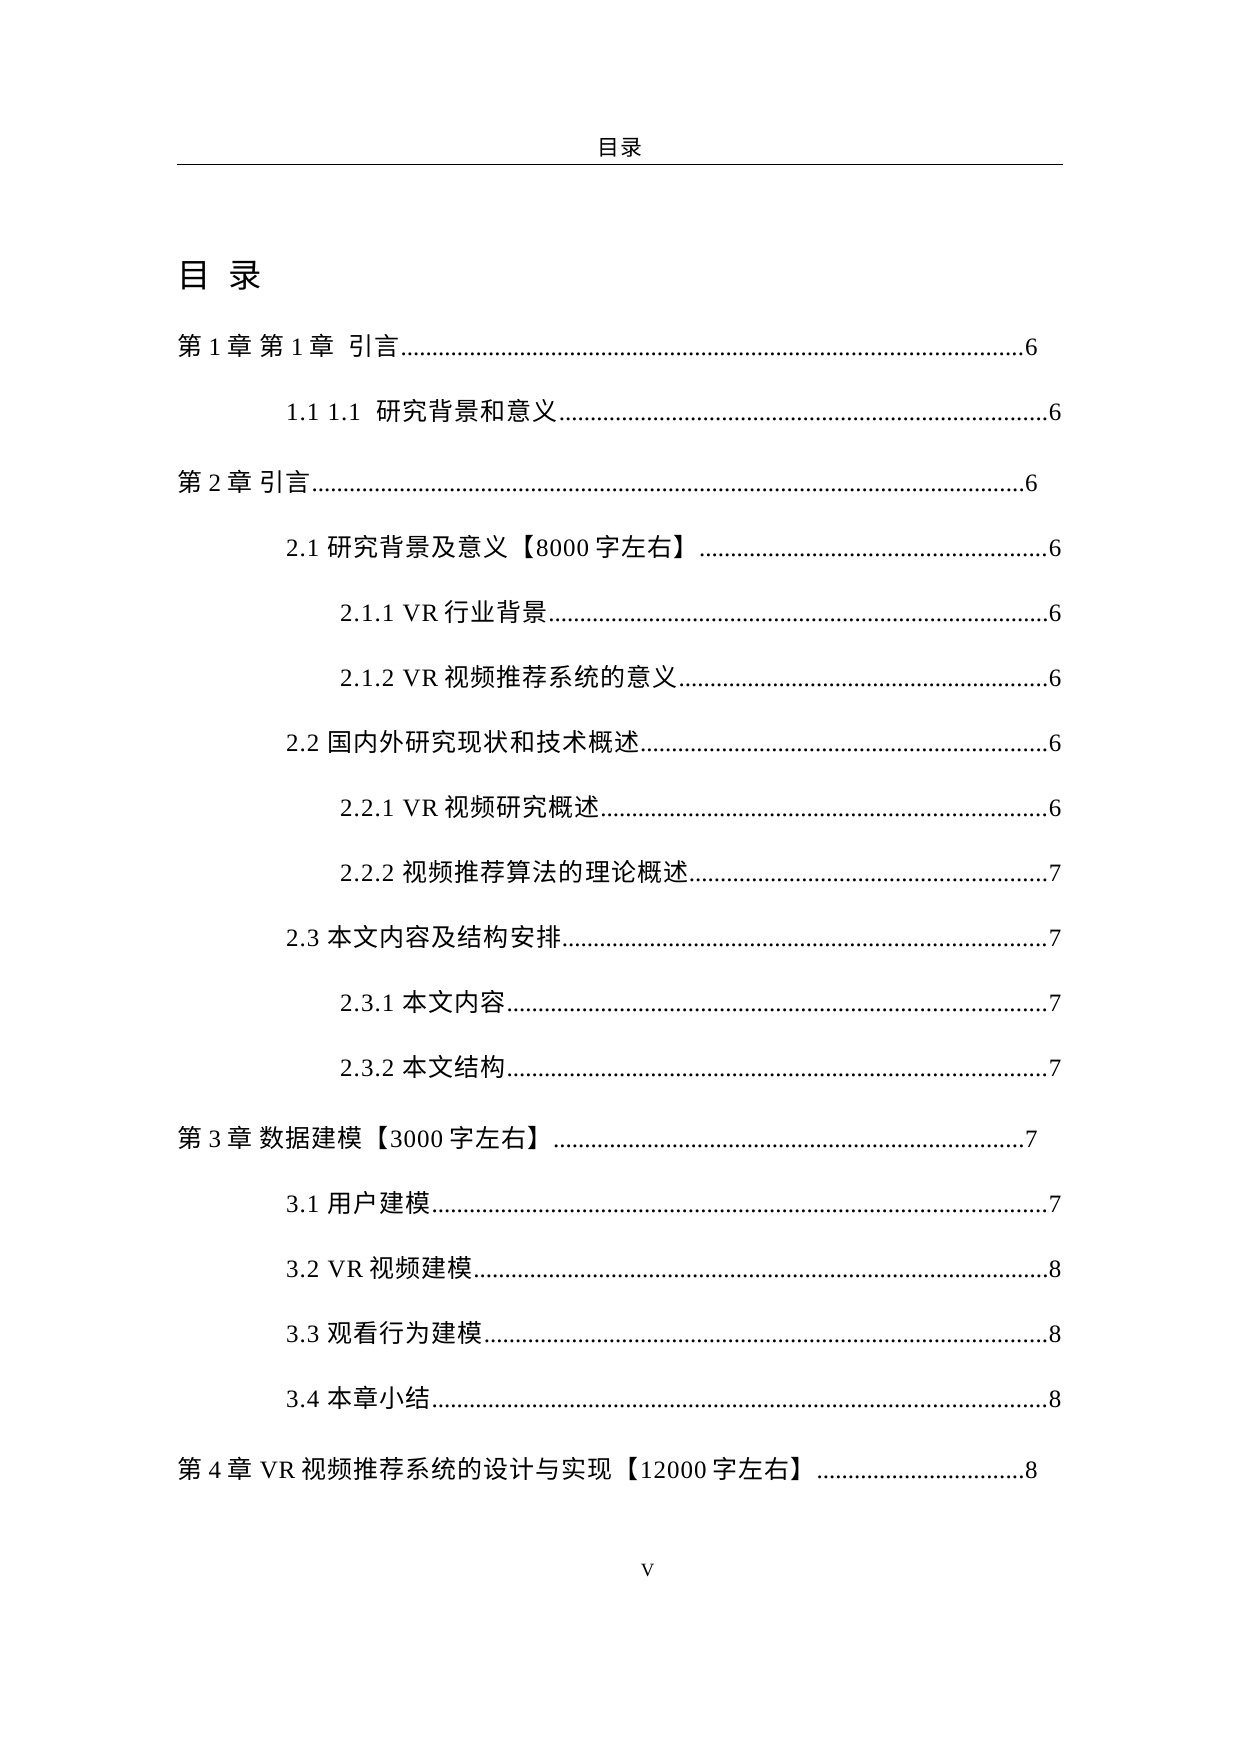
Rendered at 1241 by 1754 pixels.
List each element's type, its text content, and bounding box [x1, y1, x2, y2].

text 3.2 VR视频建模 8 [231, 1234, 1063, 1299]
text 2.2 国内外研究现状和技术概述 6 [231, 708, 1063, 773]
text 3.3 观看行为建模 8 [231, 1299, 1063, 1364]
text 2.1.2 VR视频推荐系统的意义 6 [286, 643, 1063, 708]
text 2.1.1 VR行业背景 6 [286, 578, 1063, 643]
text 第4章 VR视频推荐系统的设计与实现【12000字左右】 8 [177, 1436, 1063, 1501]
text 3.1 用户建模 7 [231, 1169, 1063, 1234]
text 2.3 本文内容及结构安排 7 [231, 903, 1063, 968]
text 2.3.2 本文结构 7 [286, 1033, 1063, 1098]
text 2.3.1 本文内容 7 [286, 968, 1063, 1033]
text 第1章 第1章 引言 6 [177, 312, 1063, 377]
text 2.2.2 视频推荐算法的理论概述 7 [286, 838, 1063, 903]
title 目 录 [177, 241, 1063, 306]
text 1.1 1.1 研究背景和意义 6 [231, 377, 1063, 442]
text 2.1 研究背景及意义【8000字左右】 6 [231, 513, 1063, 578]
text 2.2.1 VR视频研究概述 6 [286, 773, 1063, 838]
text 第3章 数据建模【3000字左右】 7 [177, 1104, 1063, 1169]
text 3.4 本章小结 8 [231, 1364, 1063, 1429]
text 第2章 引言 6 [177, 448, 1063, 513]
